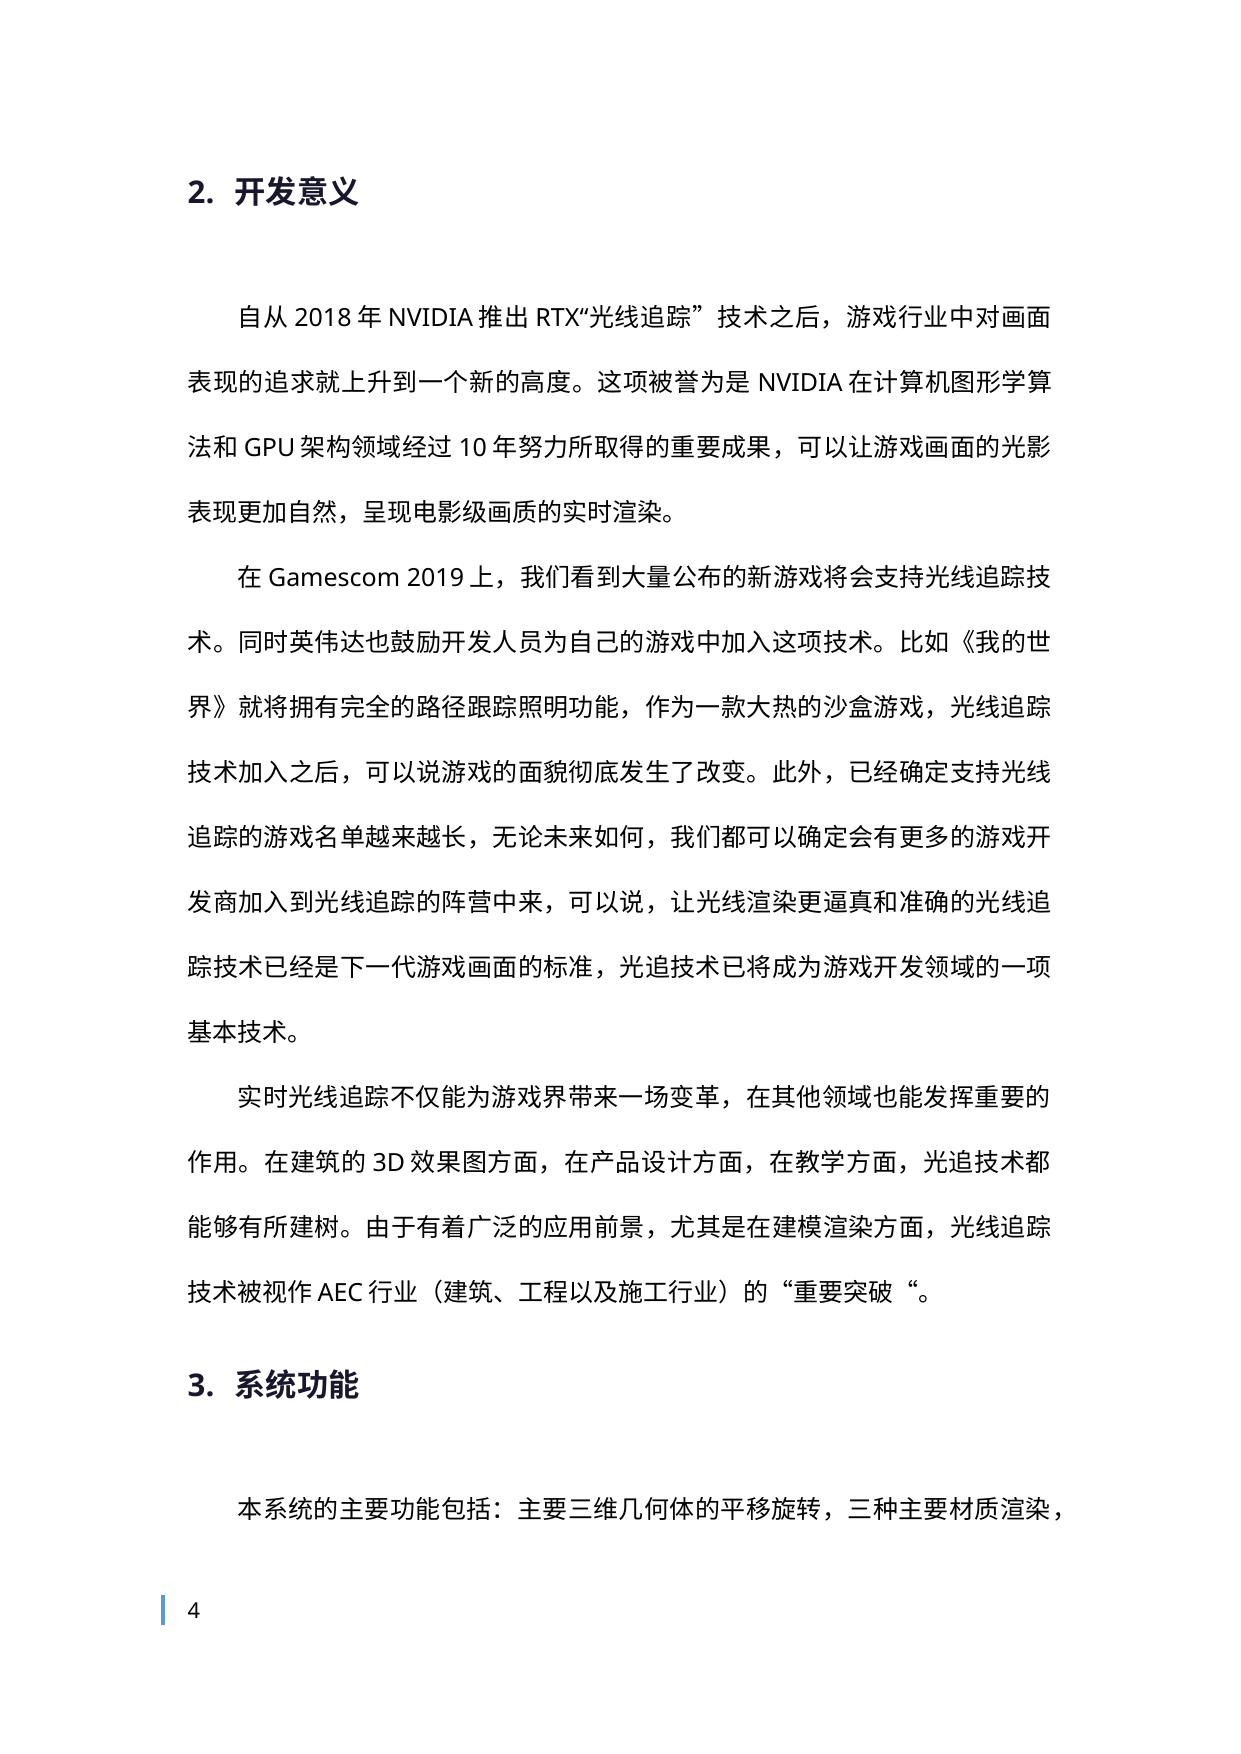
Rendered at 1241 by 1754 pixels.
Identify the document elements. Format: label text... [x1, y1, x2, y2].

text 实时光线追踪不仅能为游戏界带来一场变革，在其他领域也能发挥重要的作用。在建筑的3D效果图方面，在产品设计方面，在教学方面，光追技术都能够有所建树。由于有着广泛的应用前景，尤其是在建模渲染方面，光线追踪技术被视作AEC行业（建筑、工程以及施工行业）的“重要突破“。 [187, 1063, 1053, 1323]
text 自从2018年NVIDIA推出RTX“光线追踪”技术之后，游戏行业中对画面表现的追求就上升到一个新的高度。这项被誉为是NVIDIA在计算机图形学算法和GPU架构领域经过10年努力所取得的重要成果，可以让游戏画面的光影表现更加自然，呈现电影级画质的实时渲染。 [187, 283, 1053, 543]
text 在Gamescom 2019上，我们看到大量公布的新游戏将会支持光线追踪技术。同时英伟达也鼓励开发人员为自己的游戏中加入这项技术。比如《我的世界》就将拥有完全的路径跟踪照明功能，作为一款大热的沙盒游戏，光线追踪技术加入之后，可以说游戏的面貌彻底发生了改变。此外，已经确定支持光线追踪的游戏名单越来越长，无论未来如何，我们都可以确定会有更多的游戏开发商加入到光线追踪的阵营中来，可以说，让光线渲染更逼真和准确的光线追踪技术已经是下一代游戏画面的标准，光追技术已将成为游戏开发领域的一项基本技术。 [187, 543, 1053, 1063]
subtitle 开发意义 [187, 158, 1053, 223]
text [187, 1475, 1053, 1540]
subtitle 系统功能 [187, 1350, 1053, 1415]
